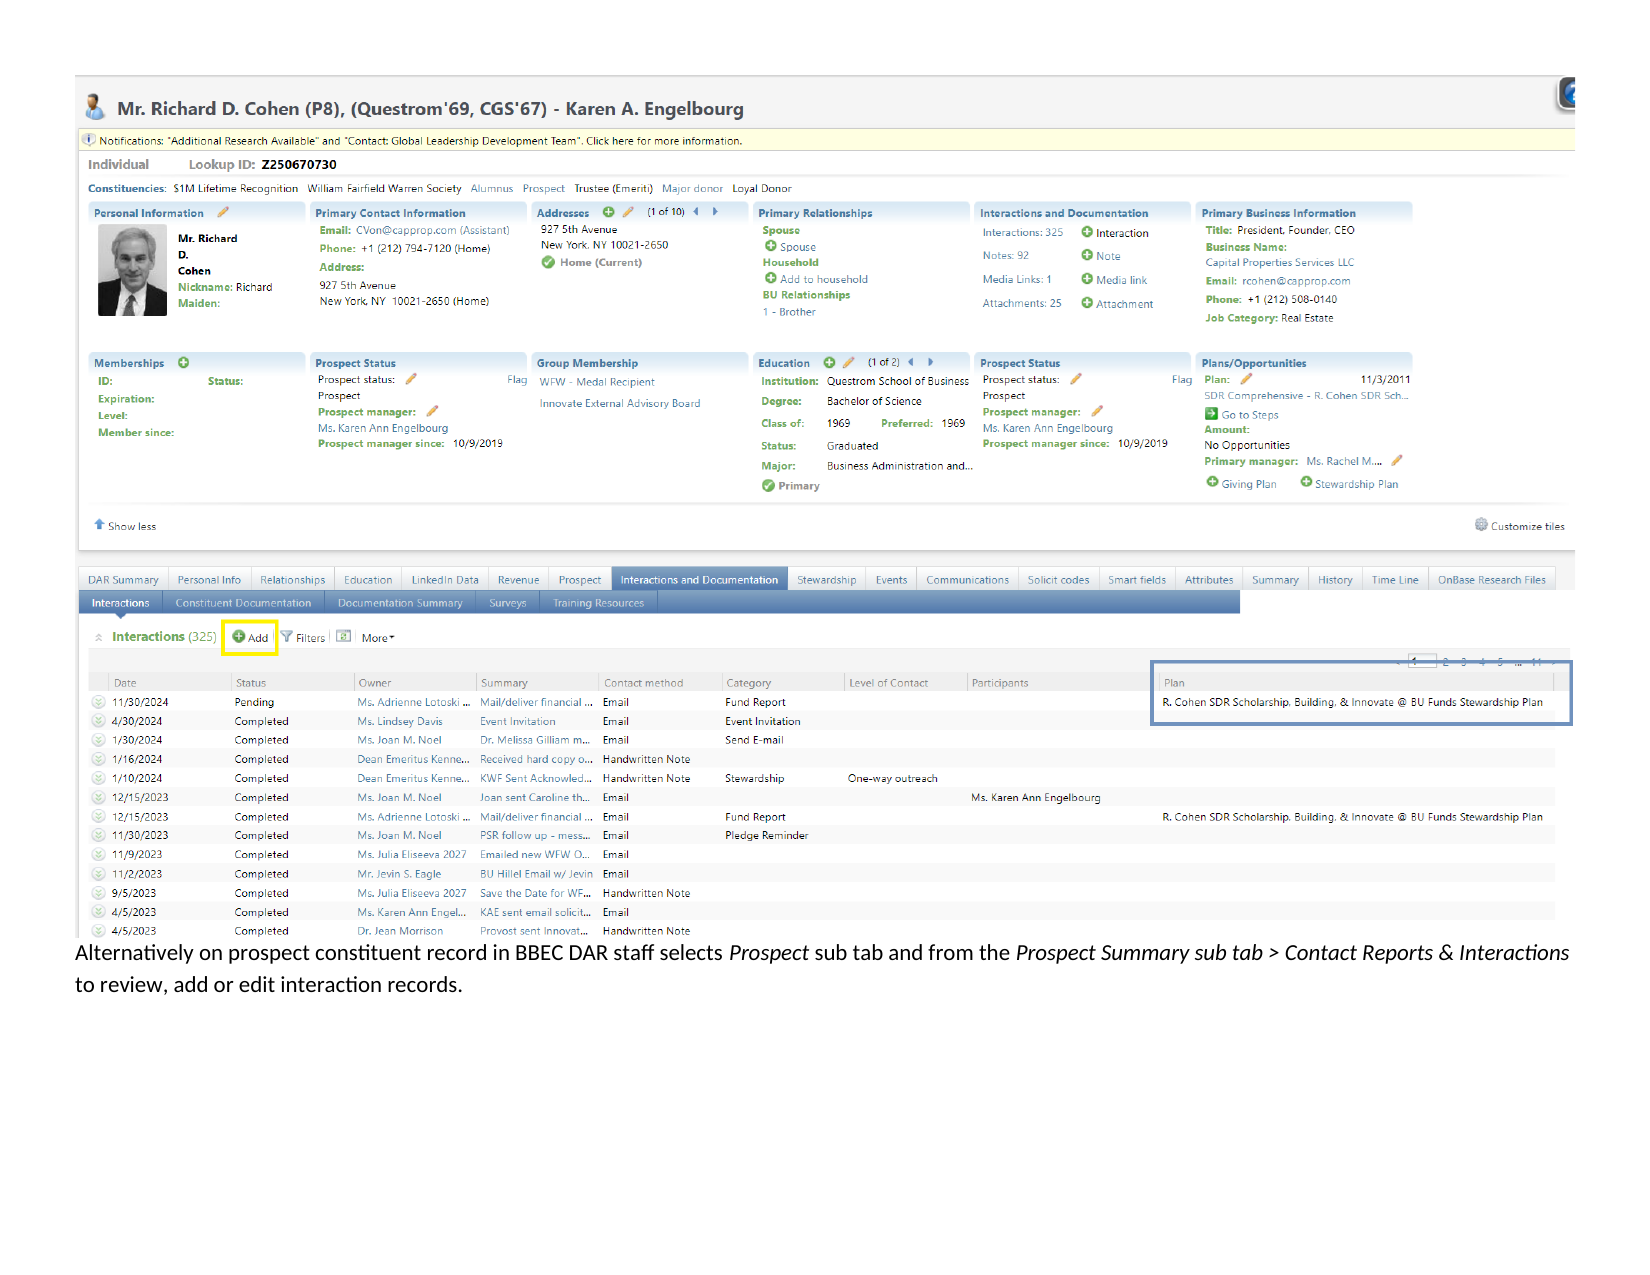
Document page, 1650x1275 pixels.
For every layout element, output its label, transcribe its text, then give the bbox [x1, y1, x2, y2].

text Alternatively on prospect constituent record in BBEC DAR staff selects Prospect sub tab and from the Prospect Summary sub tab > Contact Reports & Interactions to review, add or edit interaction records. [75, 938, 1575, 998]
picture [75, 75, 1575, 938]
